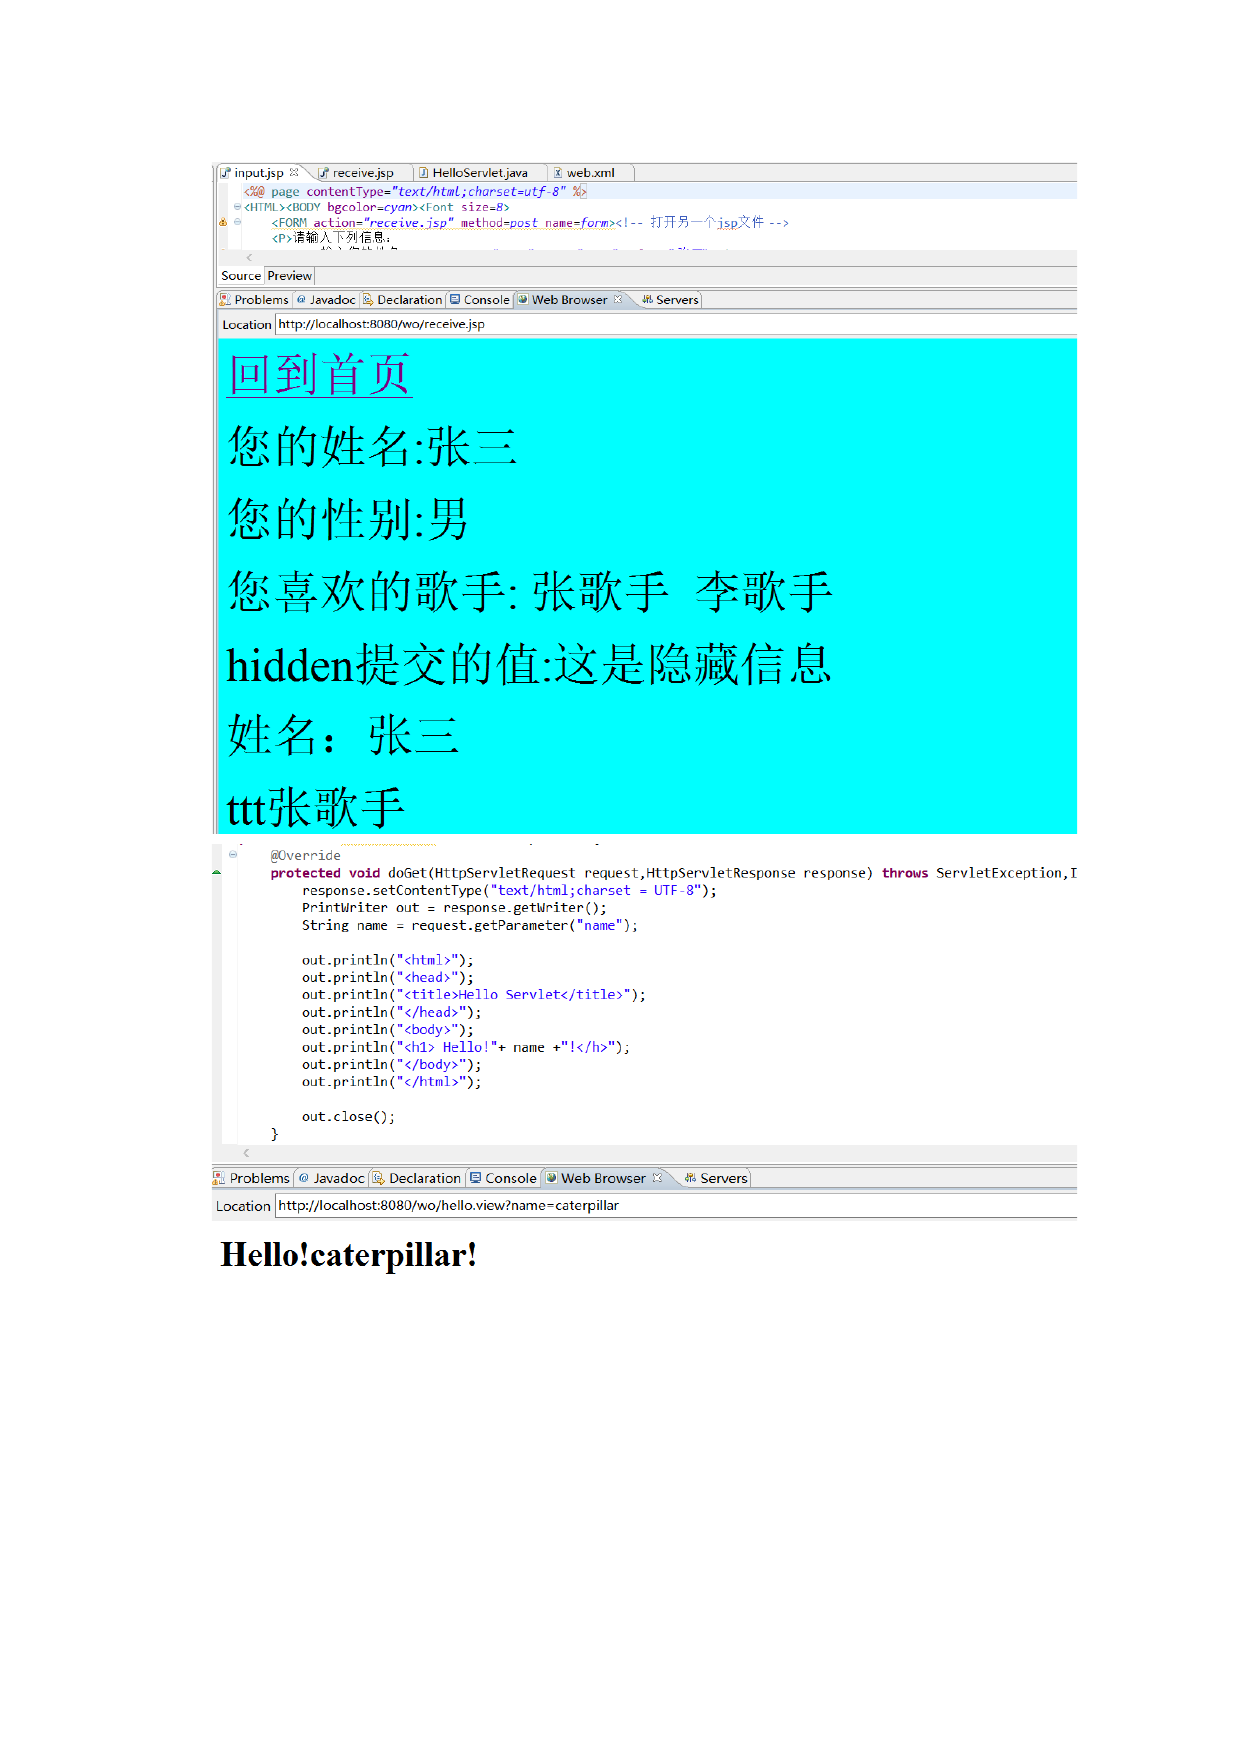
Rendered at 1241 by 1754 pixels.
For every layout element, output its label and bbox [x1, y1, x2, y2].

picture [211, 162, 1078, 834]
picture [211, 844, 1078, 1301]
